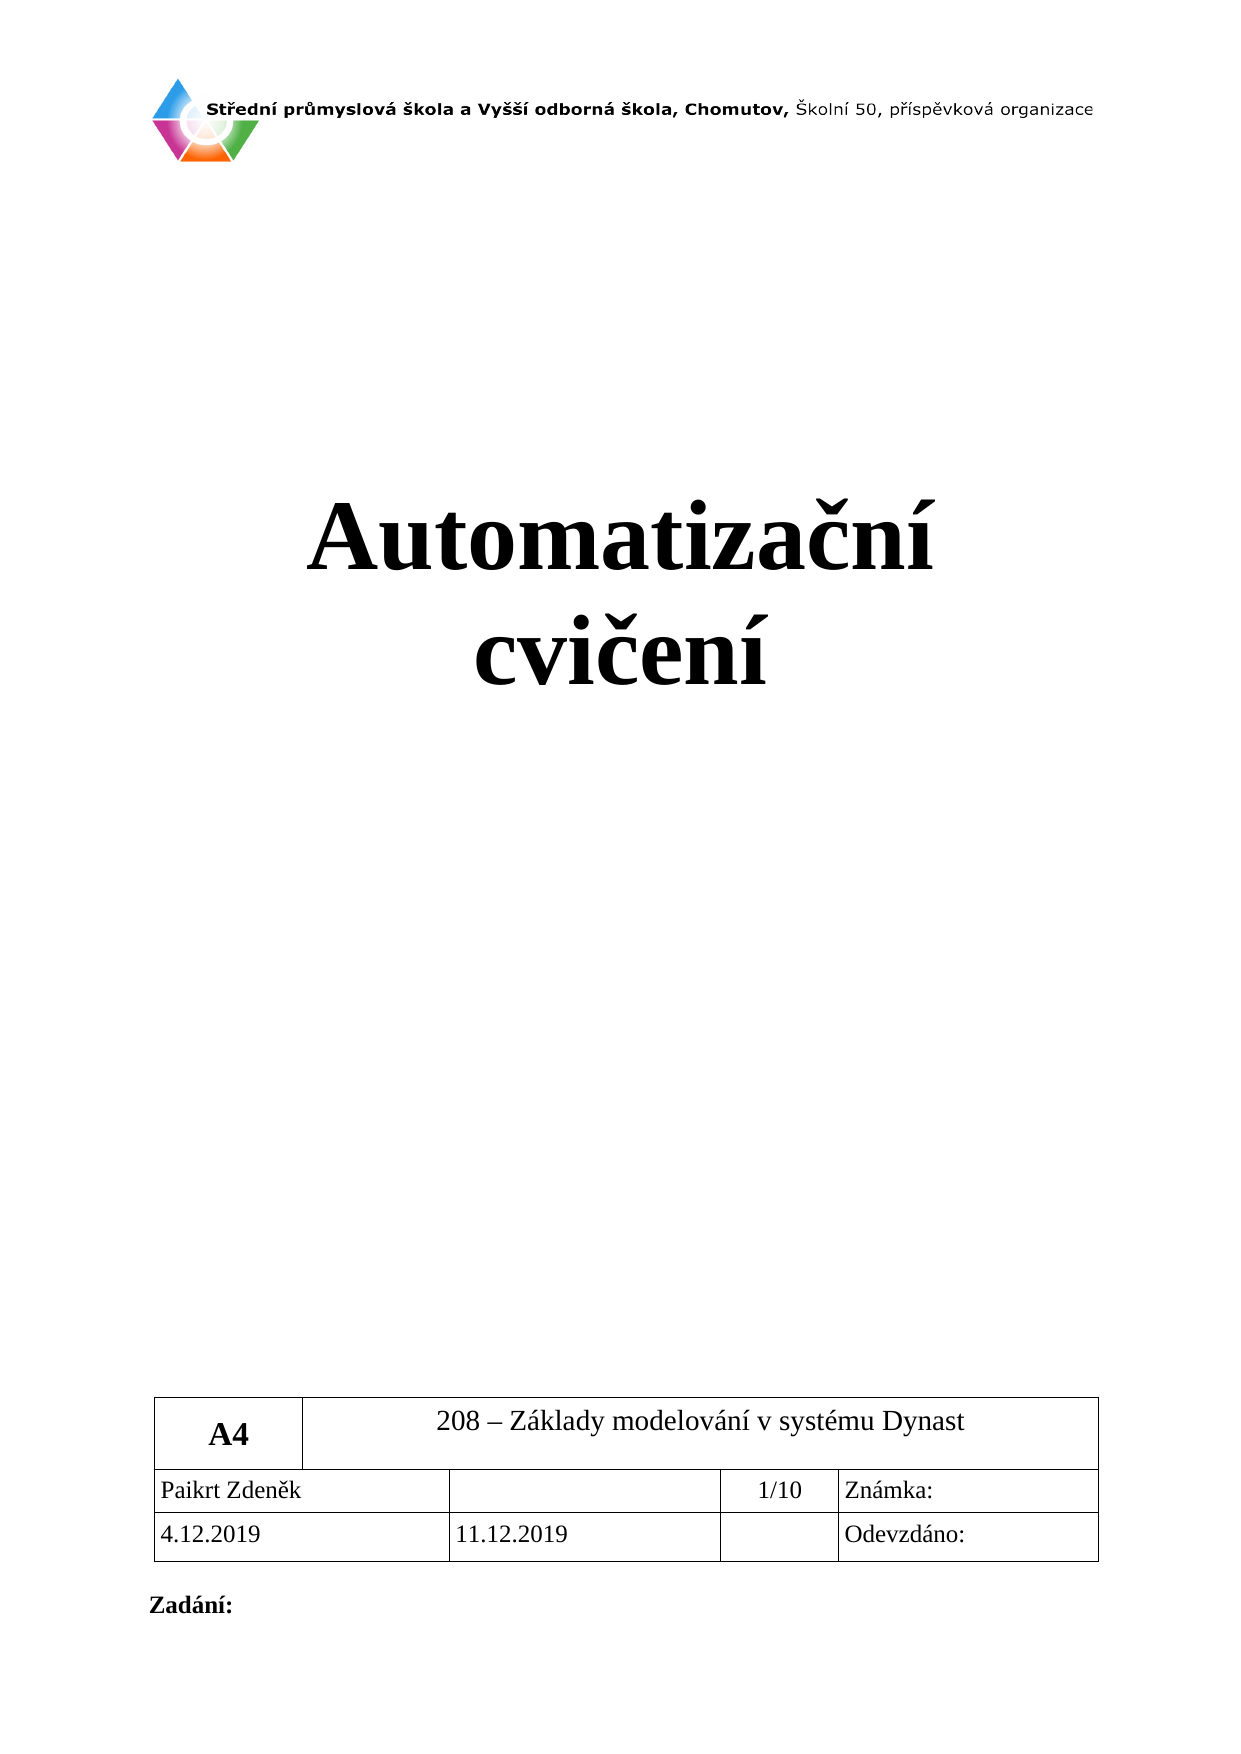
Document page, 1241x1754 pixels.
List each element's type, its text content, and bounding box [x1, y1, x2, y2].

text Automatizační cvičení [148, 476, 1092, 706]
table_cell 1/ [721, 1470, 838, 1512]
table_cell [450, 1470, 720, 1512]
text Zadání: [148, 1590, 1092, 1619]
table_cell Známka: [839, 1470, 1098, 1512]
table_cell 4.12.2019 [155, 1513, 449, 1561]
table_cell 11.12.2019 [450, 1513, 720, 1561]
table_header 208 – Základy modelování v systému Dynast [303, 1398, 1098, 1468]
table_cell Odevzdáno: [839, 1513, 1098, 1561]
table_cell Paikrt Zdeněk [155, 1470, 449, 1512]
picture [148, 73, 1093, 169]
table_header A4 [155, 1398, 302, 1468]
table_cell [721, 1513, 838, 1561]
